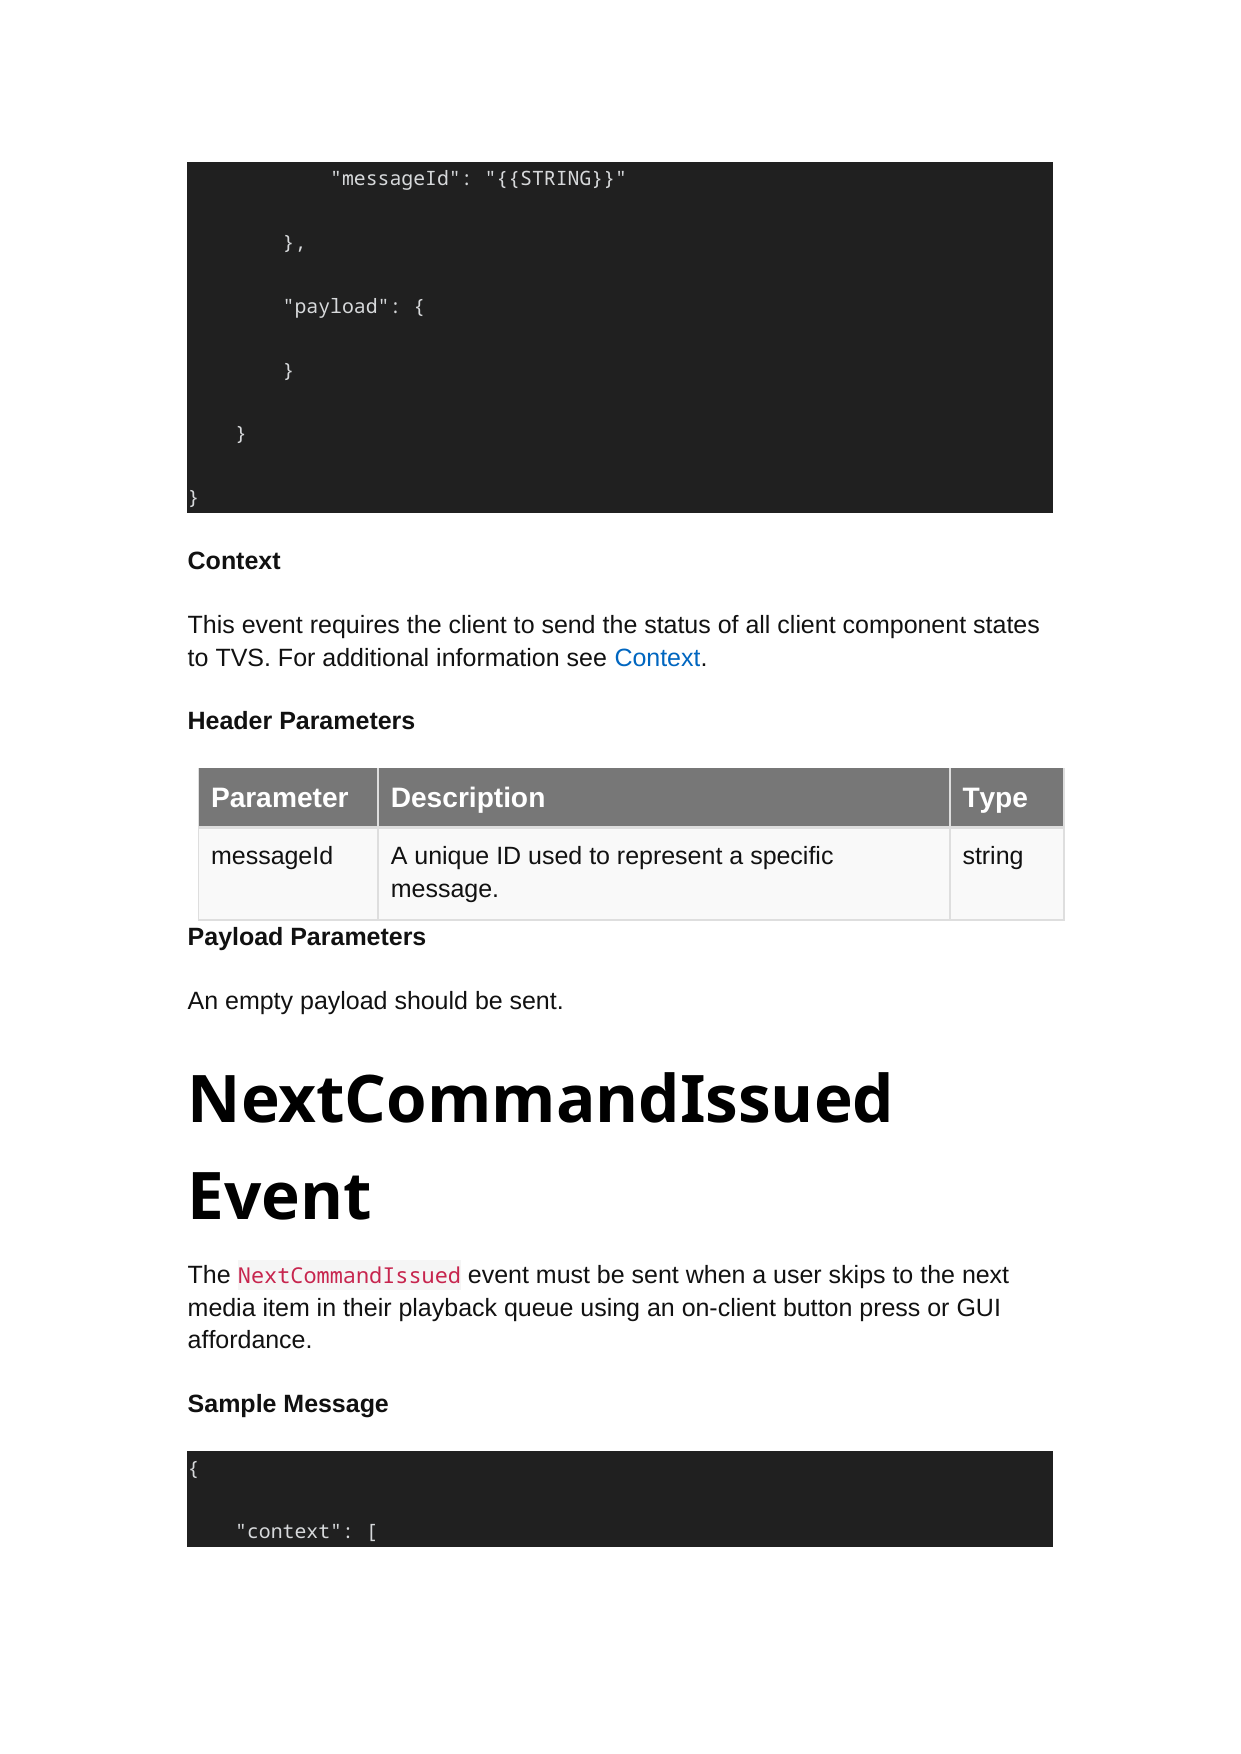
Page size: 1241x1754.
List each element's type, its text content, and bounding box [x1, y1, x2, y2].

text } [187, 353, 1053, 386]
text }, [187, 226, 1053, 258]
text Sample Message [187, 1387, 1053, 1420]
text Header Parameters [187, 704, 1053, 737]
table_header Type [951, 768, 1063, 826]
text This event requires the client to send the status of all client component states to TVS. For additional information see Context. [187, 608, 1053, 673]
table_cell messageId [199, 829, 377, 919]
text "payload": { [187, 289, 1053, 322]
text "messageId": "{{STRING}}" [187, 162, 1053, 194]
subtitle NextCommandIssued Event [187, 1048, 1053, 1243]
text An empty payload should be sent. [187, 984, 1053, 1017]
text "context": [ [187, 1515, 1053, 1547]
text } [187, 481, 1053, 513]
text The NextCommandIssued event must be sent when a user skips to the next media item in their playback queue using an on-client button press or GUI affordance. [187, 1258, 1053, 1356]
text Payload Parameters [187, 920, 1053, 953]
table_header Description [379, 768, 949, 826]
table_cell A unique ID used to represent a specific message. [379, 829, 949, 919]
text Context [187, 544, 1053, 577]
table_cell string [951, 829, 1063, 919]
table_header Parameter [199, 768, 377, 826]
text { [187, 1451, 1053, 1483]
text } [187, 417, 1053, 449]
